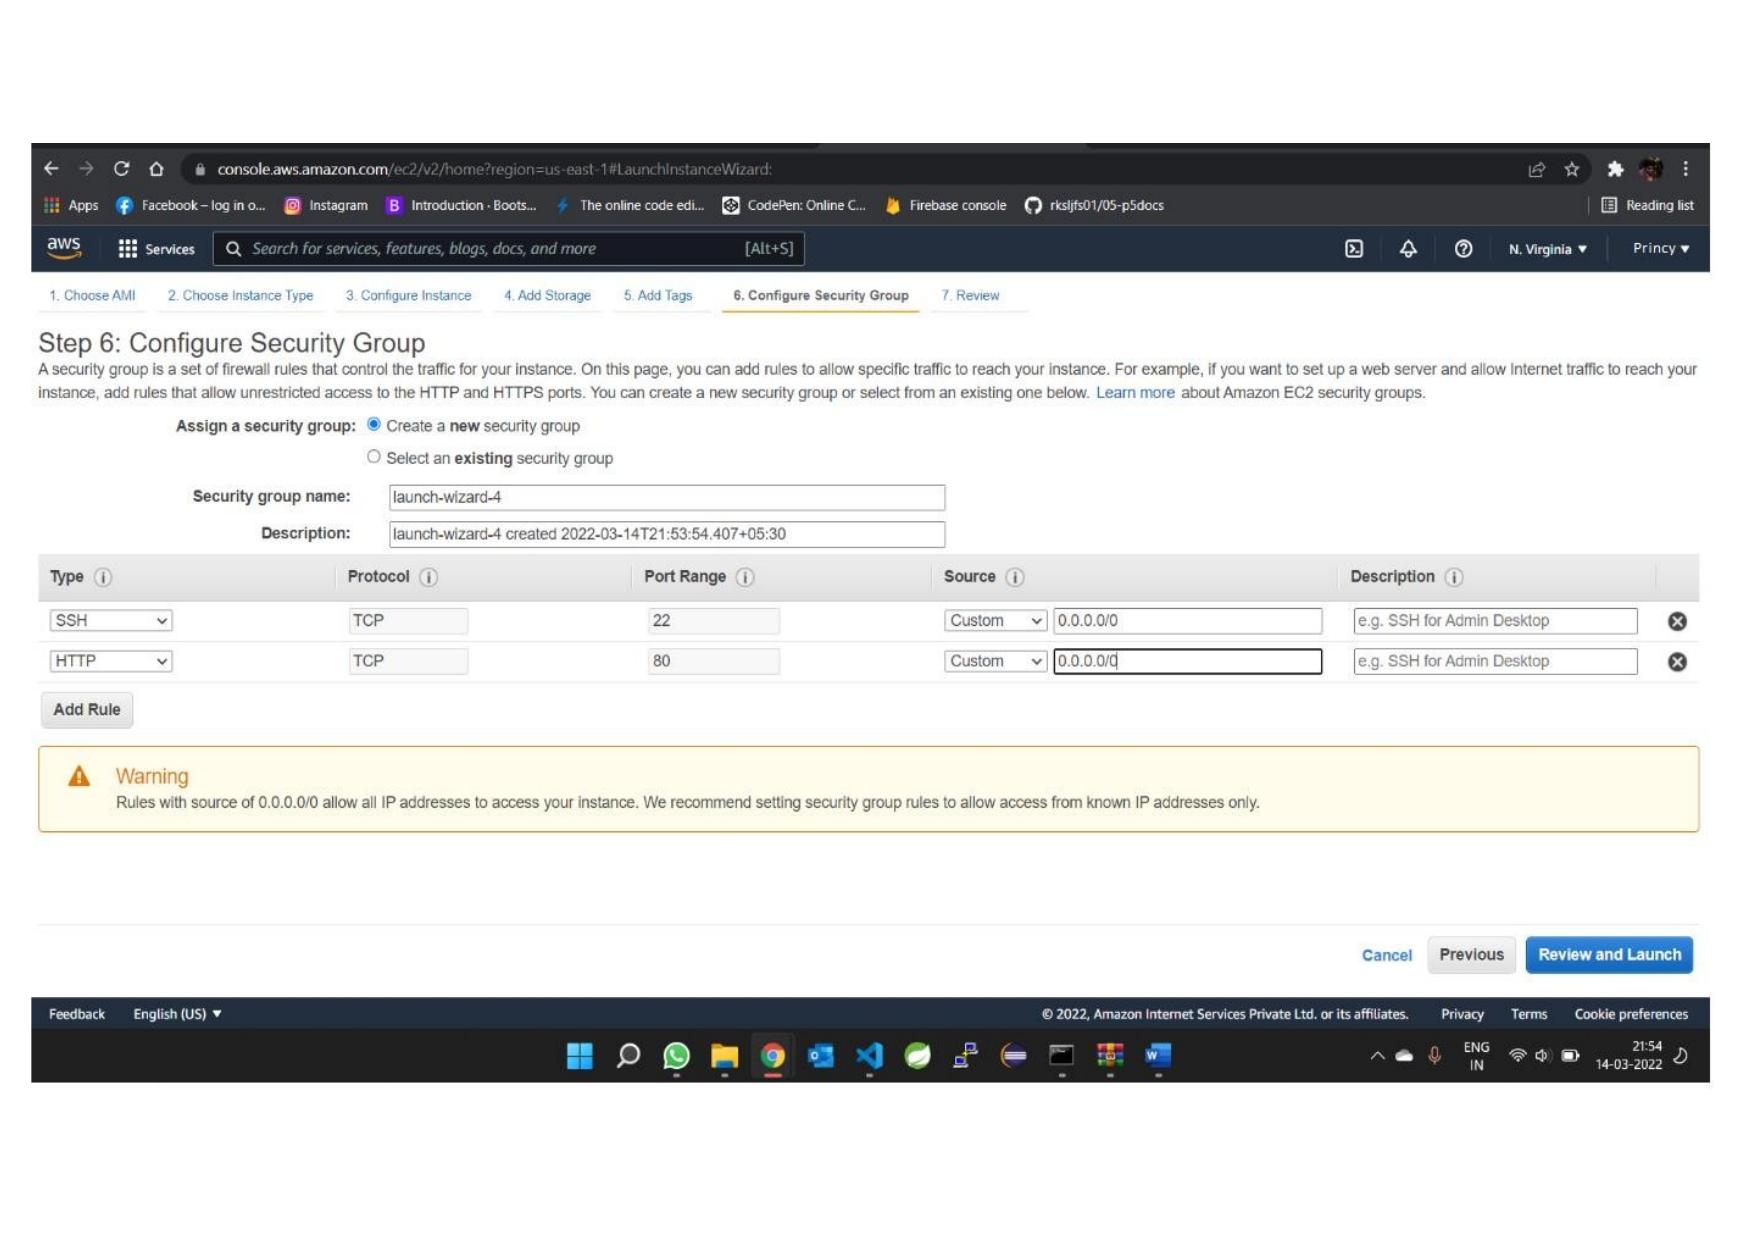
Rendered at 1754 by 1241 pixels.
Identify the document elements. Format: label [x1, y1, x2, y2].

picture [31, 143, 1715, 1090]
